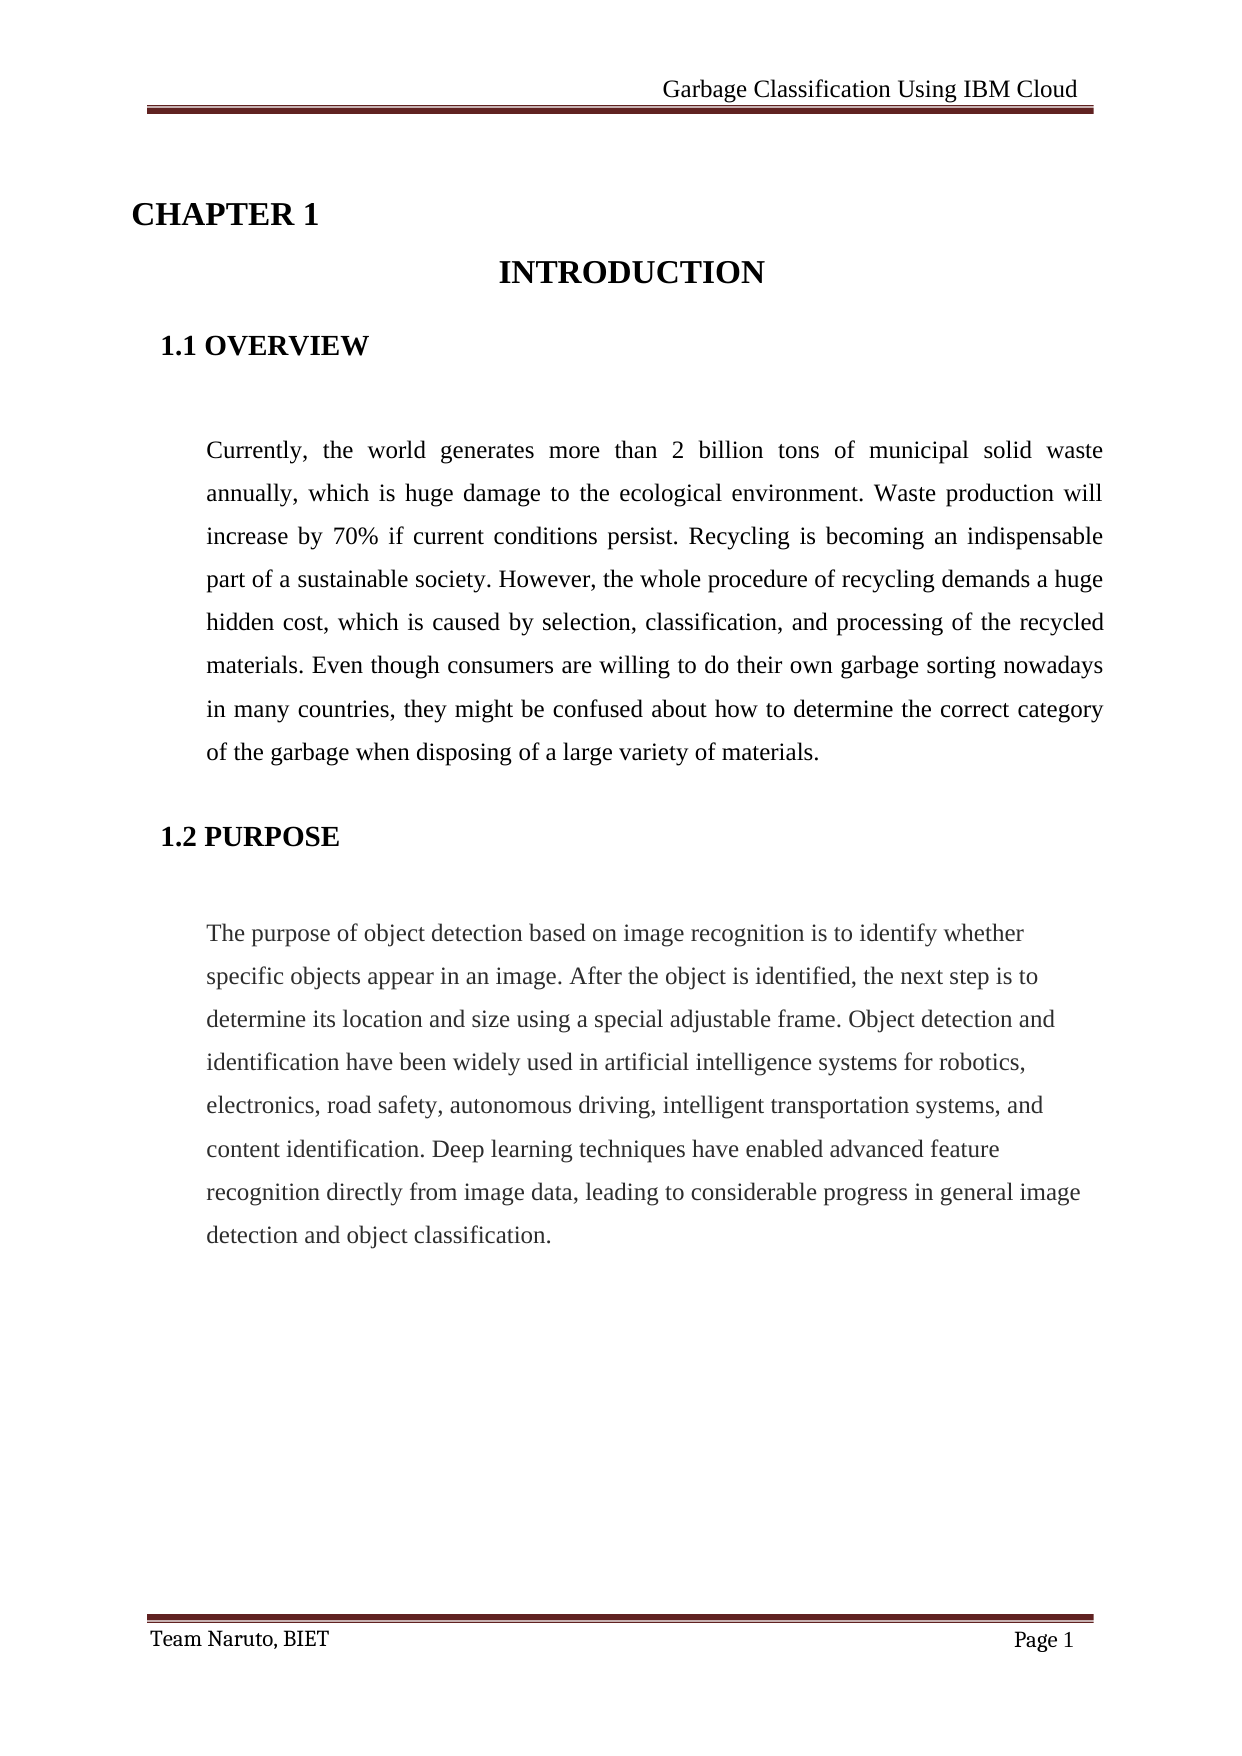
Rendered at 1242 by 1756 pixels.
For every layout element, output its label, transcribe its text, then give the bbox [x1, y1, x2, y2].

text The purpose of object detection based on image recognition is to identify whether specific objects appear in an image. After the object is identified, the next step is to determine its location and size using a special adjustable frame. Object detection and identification have been widely used in artificial intelligence systems for robotics, electronics, road safety, autonomous driving, intelligent transportation systems, and content identification. Deep learning techniques have enabled advanced feature recognition directly from image data, leading to considerable progress in general image detection and object classification. [206, 918, 1083, 1249]
text CHAPTER 1 [131, 194, 1133, 232]
subtitle OVERVIEW [160, 328, 1133, 362]
text Currently, the world generates more than 2 billion tons of municipal solid waste annually, which is huge damage to the ecological environment. Waste production will increase by 70% if current conditions persist. Recycling is becoming an indispensable part of a sustainable society. However, the whole procedure of recycling demands a huge hidden cost, which is caused by selection, classification, and processing of the recycled materials. Even though consumers are willing to do their own garbage sorting nowadays in many countries, they might be confused about how to determine the correct category of the garbage when disposing of a large variety of materials. [206, 435, 1104, 766]
text INTRODUCTION [314, 252, 949, 290]
subtitle PURPOSE [160, 819, 1133, 853]
